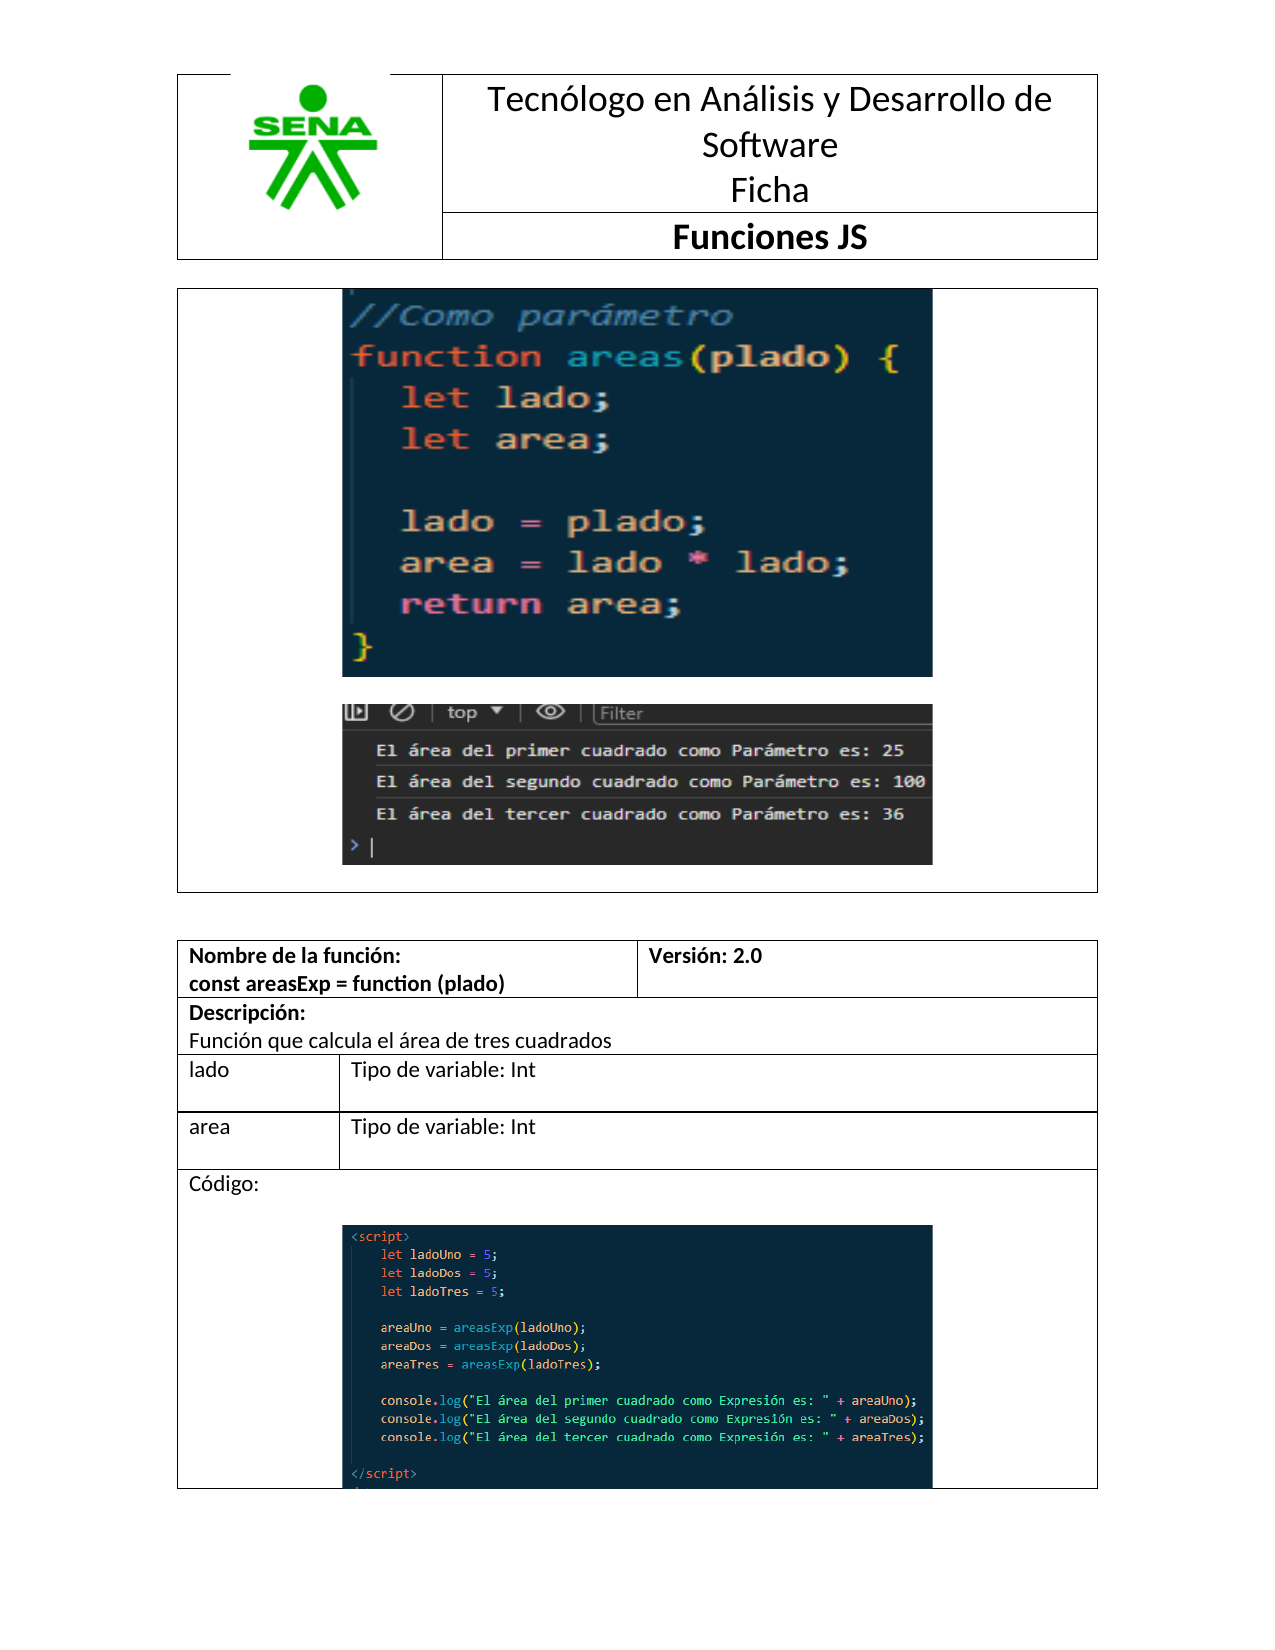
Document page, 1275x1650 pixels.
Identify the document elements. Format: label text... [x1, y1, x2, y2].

table_cell Tipo de variable: Int [340, 1113, 1097, 1168]
picture [342, 704, 933, 865]
table_cell Descripción: Función que calcula el área de tres cuadrados [178, 998, 1097, 1054]
table_cell area [178, 1113, 339, 1168]
picture [342, 1225, 933, 1489]
table_cell lado [178, 1055, 339, 1111]
table_header Versión: 2.0 [638, 941, 1097, 997]
table_cell Tipo de variable: Int [340, 1055, 1097, 1111]
table_cell Código: [178, 289, 1097, 892]
table_cell Código: [178, 1170, 1097, 1488]
picture [342, 289, 933, 677]
table_header Nombre de la función: const areasExp = function (plado) [178, 941, 637, 997]
picture [230, 74, 390, 226]
